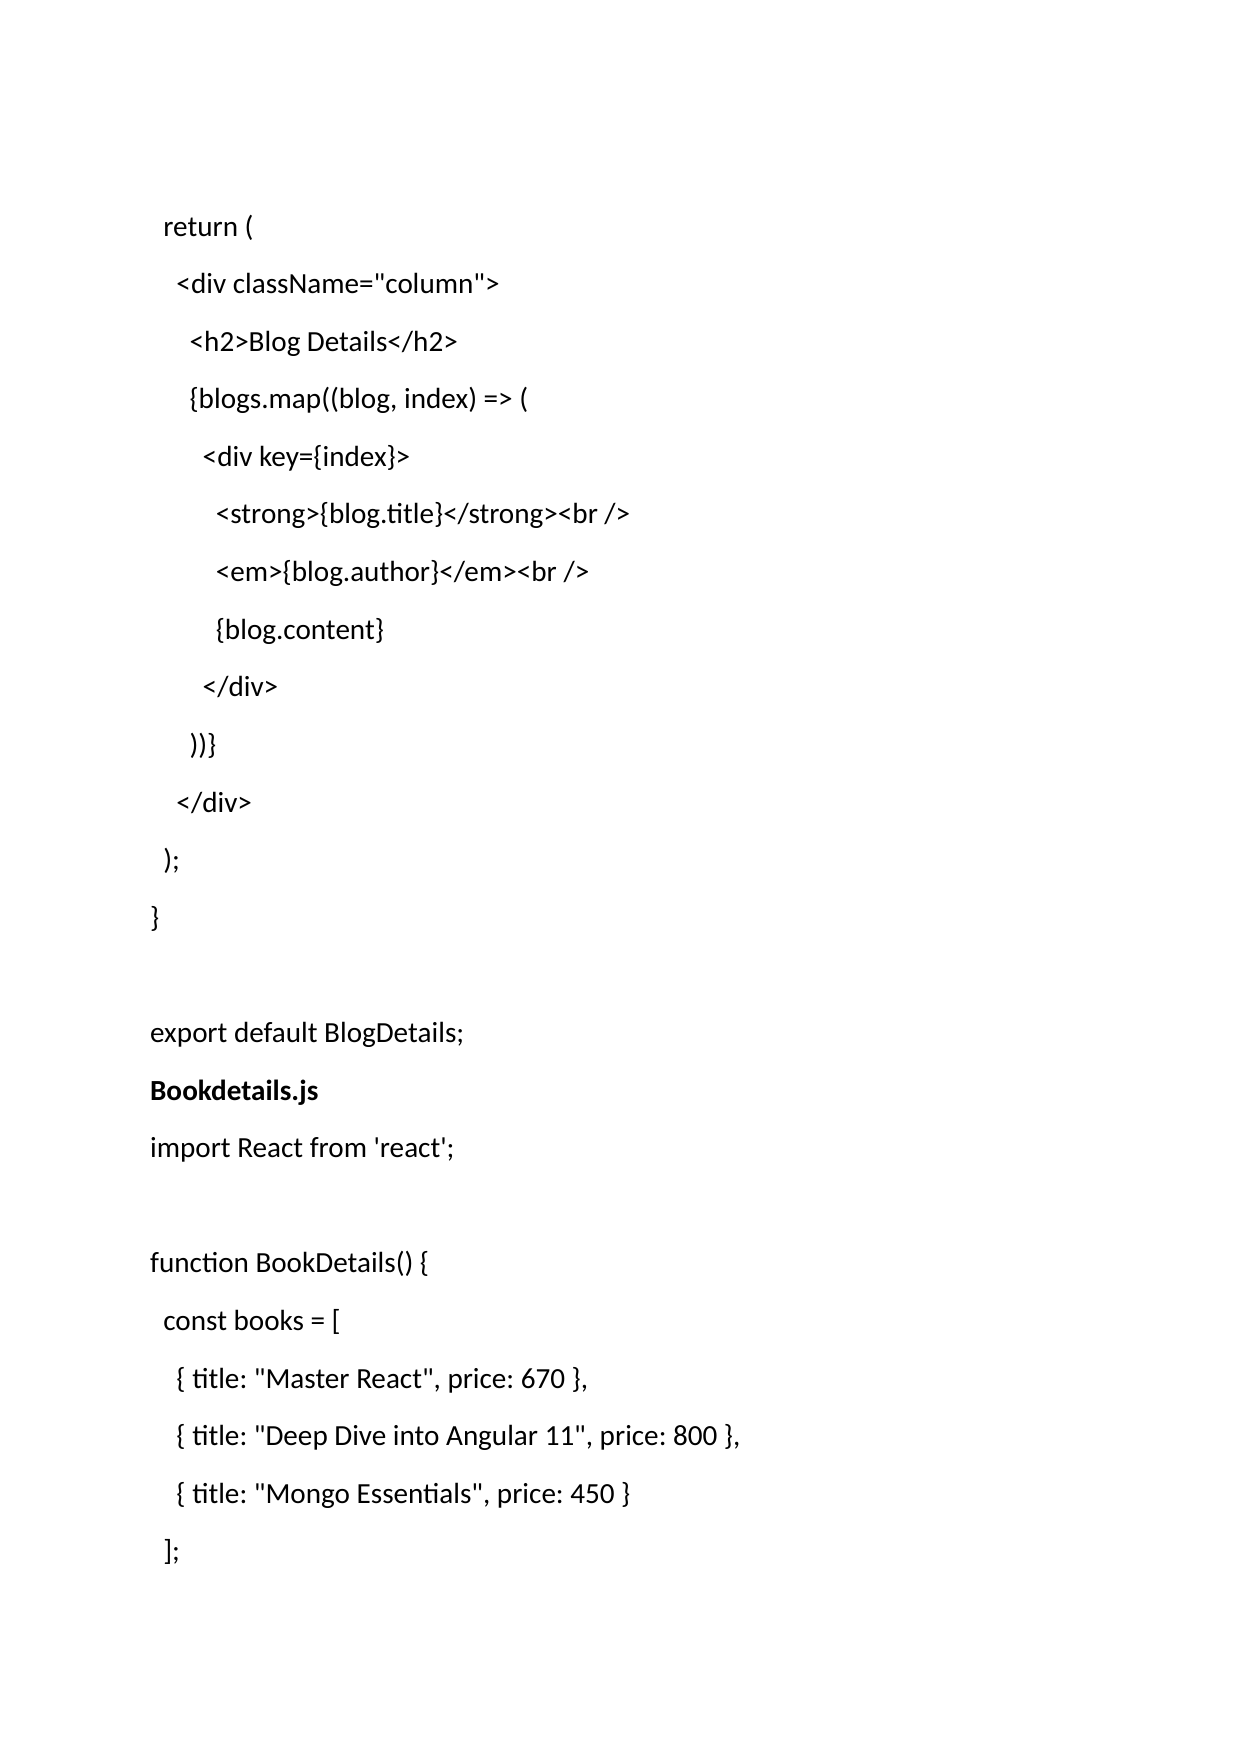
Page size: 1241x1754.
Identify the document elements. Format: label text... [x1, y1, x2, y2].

text </div> [150, 784, 1090, 819]
text <h2>Blog Details</h2> [150, 323, 1090, 358]
text import React from 'react'; [150, 1129, 1090, 1165]
text const books = [ [150, 1302, 1090, 1338]
text <div key={index}> [150, 438, 1090, 474]
text function BookDetails() { [150, 1244, 1090, 1280]
text ]; [150, 1532, 1090, 1568]
text { title: "Mongo Essentials", price: 450 } [150, 1475, 1090, 1511]
text <div className="column"> [150, 265, 1090, 301]
text { title: "Deep Dive into Angular 11", price: 800 }, [150, 1417, 1090, 1453]
text {blog.content} [150, 611, 1090, 646]
text {blogs.map((blog, index) => ( [150, 380, 1090, 416]
text <strong>{blog.title}</strong><br /> [150, 496, 1090, 531]
text return ( [150, 208, 1090, 243]
text { title: "Master React", price: 670 }, [150, 1360, 1090, 1395]
text export default BlogDetails; [150, 1014, 1090, 1050]
text ))} [150, 726, 1090, 762]
text </div> [150, 668, 1090, 704]
text ); [150, 841, 1090, 877]
text <em>{blog.author}</em><br /> [150, 553, 1090, 589]
text } [150, 899, 1090, 934]
text Bookdetails.js [150, 1072, 1090, 1107]
